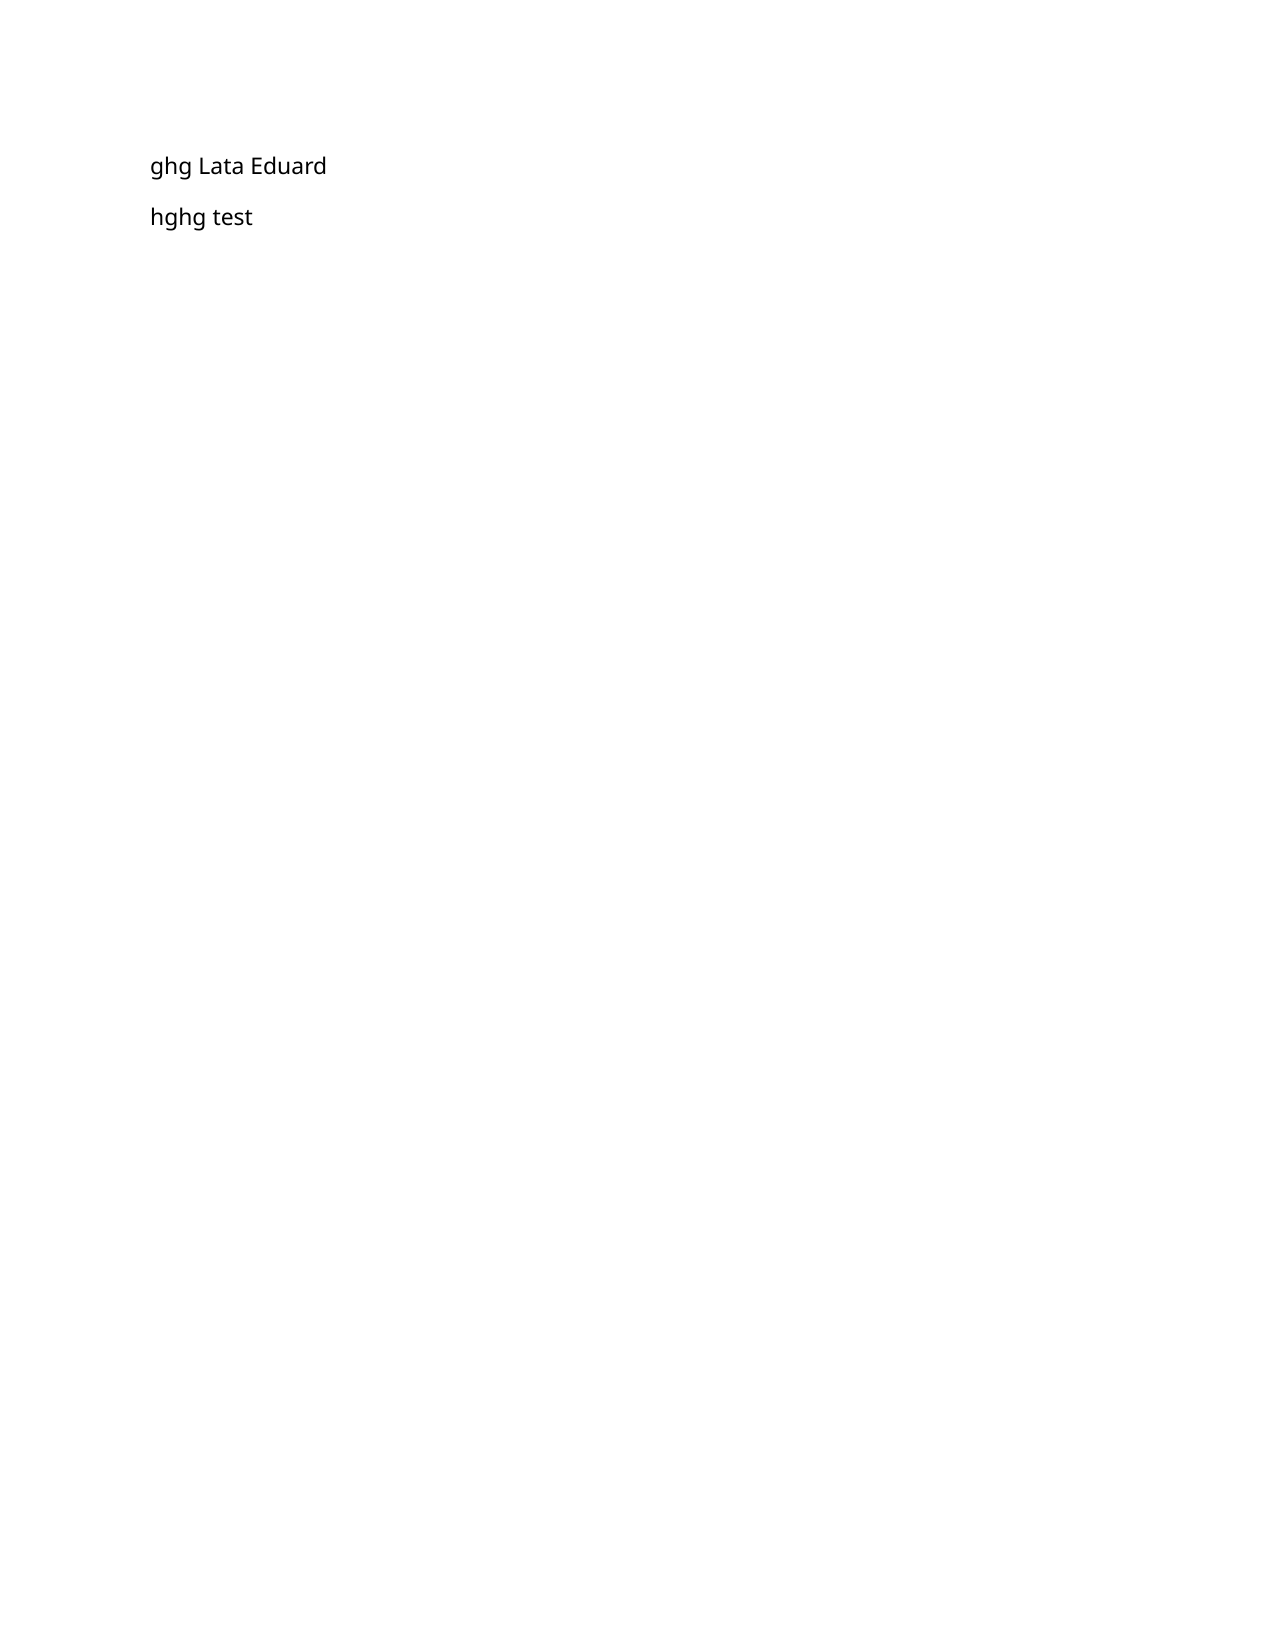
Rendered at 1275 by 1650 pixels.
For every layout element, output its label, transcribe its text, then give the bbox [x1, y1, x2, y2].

text ghg Lata Eduard [150, 150, 1125, 181]
text hghg test [150, 200, 1125, 232]
